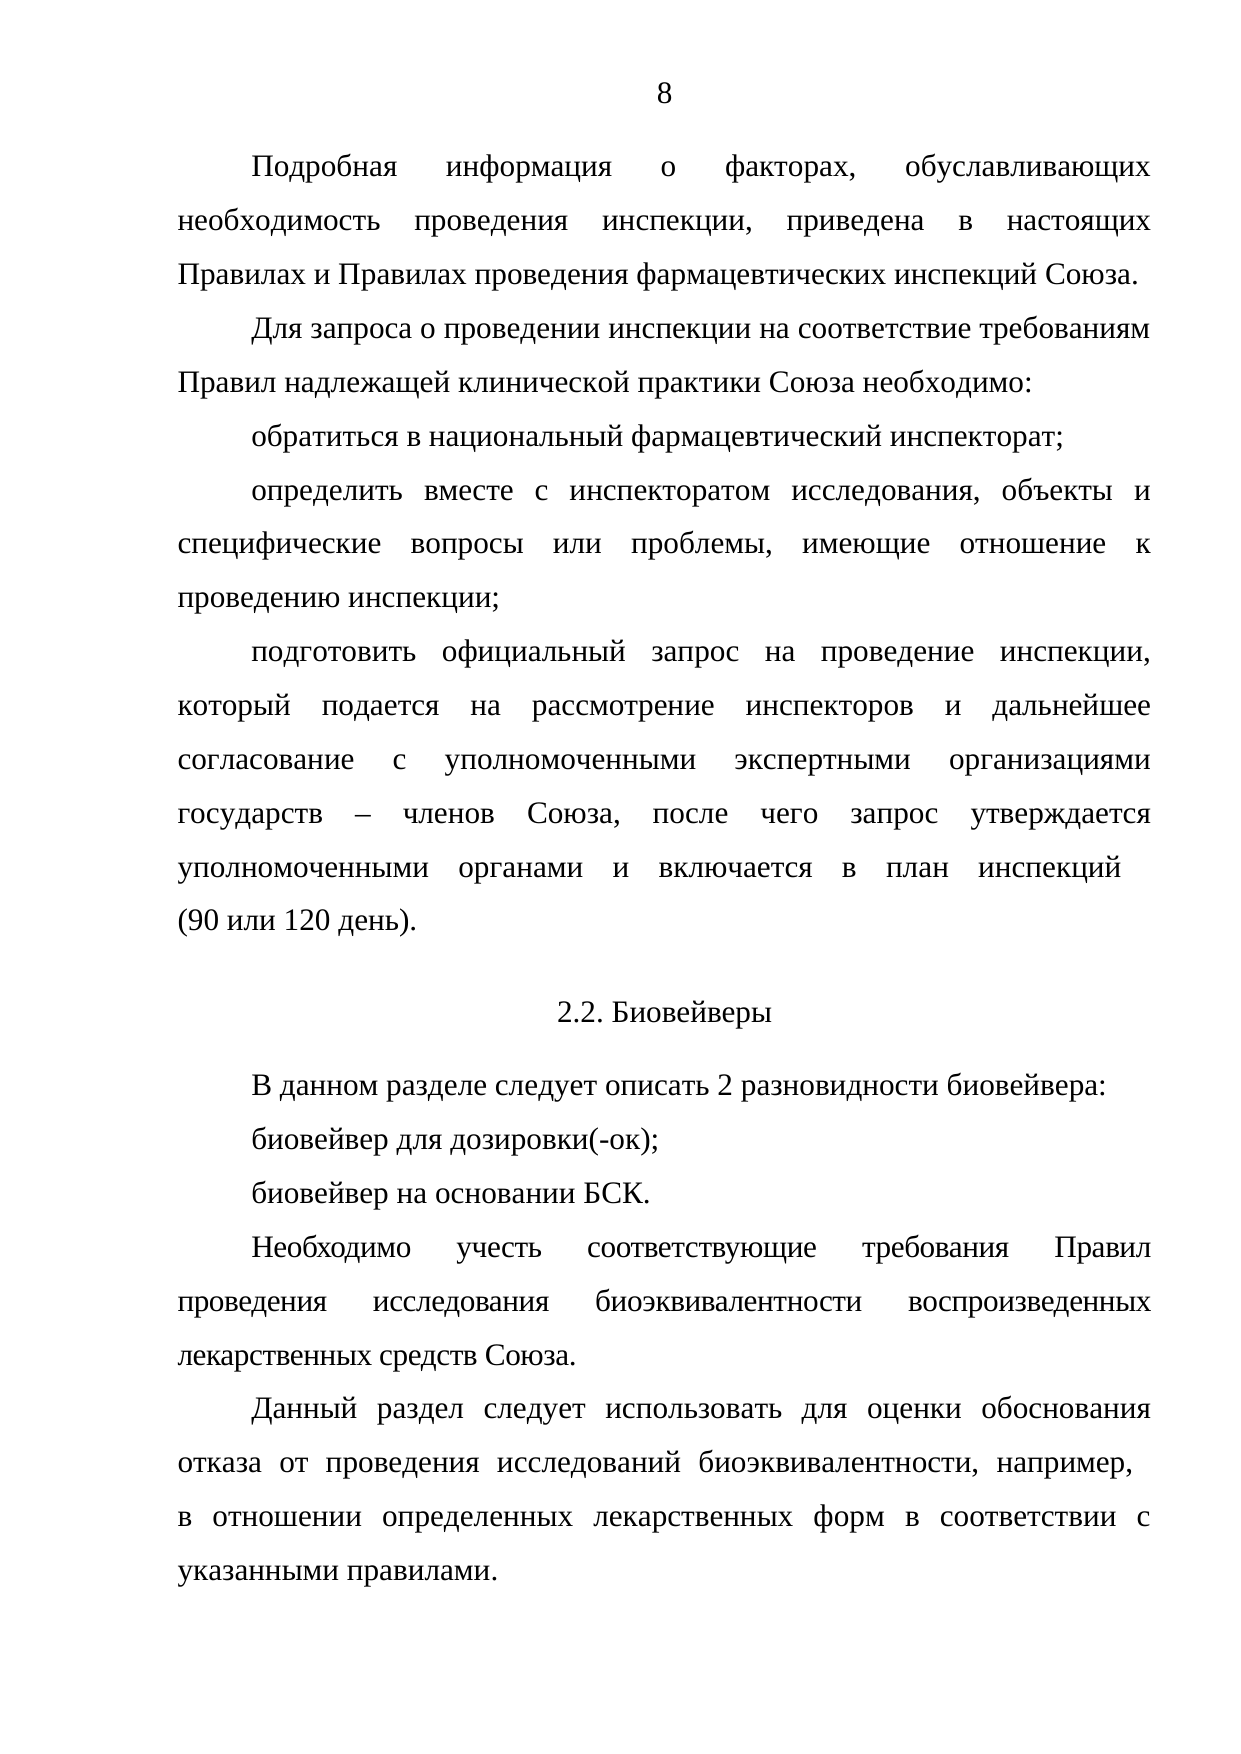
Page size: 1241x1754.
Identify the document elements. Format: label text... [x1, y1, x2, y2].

text подготовить официальный запрос на проведение инспекции, который подается на рассмотрение инспекторов и дальнейшее согласование с уполномоченными экспертными организациями государств – членов Союза, после чего запрос утверждается уполномоченными органами и включается в план инспекций (90 или 120 день). [177, 632, 1152, 938]
list В данном разделе следует описать 2 разновидности биовейвера: [177, 1066, 1152, 1102]
list биовейвер для дозировки(-ок); [251, 1120, 1152, 1156]
text Подробная информация о факторах, обуславливающих необходимость проведения инспекции, приведена в настоящих Правилах и Правилах проведения фармацевтических инспекций Союза. [177, 148, 1152, 291]
list биовейвер на основании БСК. [251, 1174, 1152, 1210]
subtitle 2.2. Биовейверы [177, 993, 1152, 1029]
list Необходимо учесть соответствующие требования Правил проведения исследования биоэквивалентности воспроизведенных лекарственных средств Союза. [177, 1228, 1152, 1372]
text Для запроса о проведении инспекции на соответствие требованиям Правил надлежащей клинической практики Союза необходимо: [177, 309, 1152, 399]
text обратиться в национальный фармацевтический инспекторат; [177, 417, 1152, 453]
text определить вместе с инспекторатом исследования, объекты и специфические вопросы или проблемы, имеющие отношение к проведению инспекции; [177, 471, 1152, 614]
list Данный раздел следует использовать для оценки обоснования отказа от проведения исследований биоэквивалентности, например, в отношении определенных лекарственных форм в соответствии с указанными правилами. [177, 1389, 1152, 1587]
